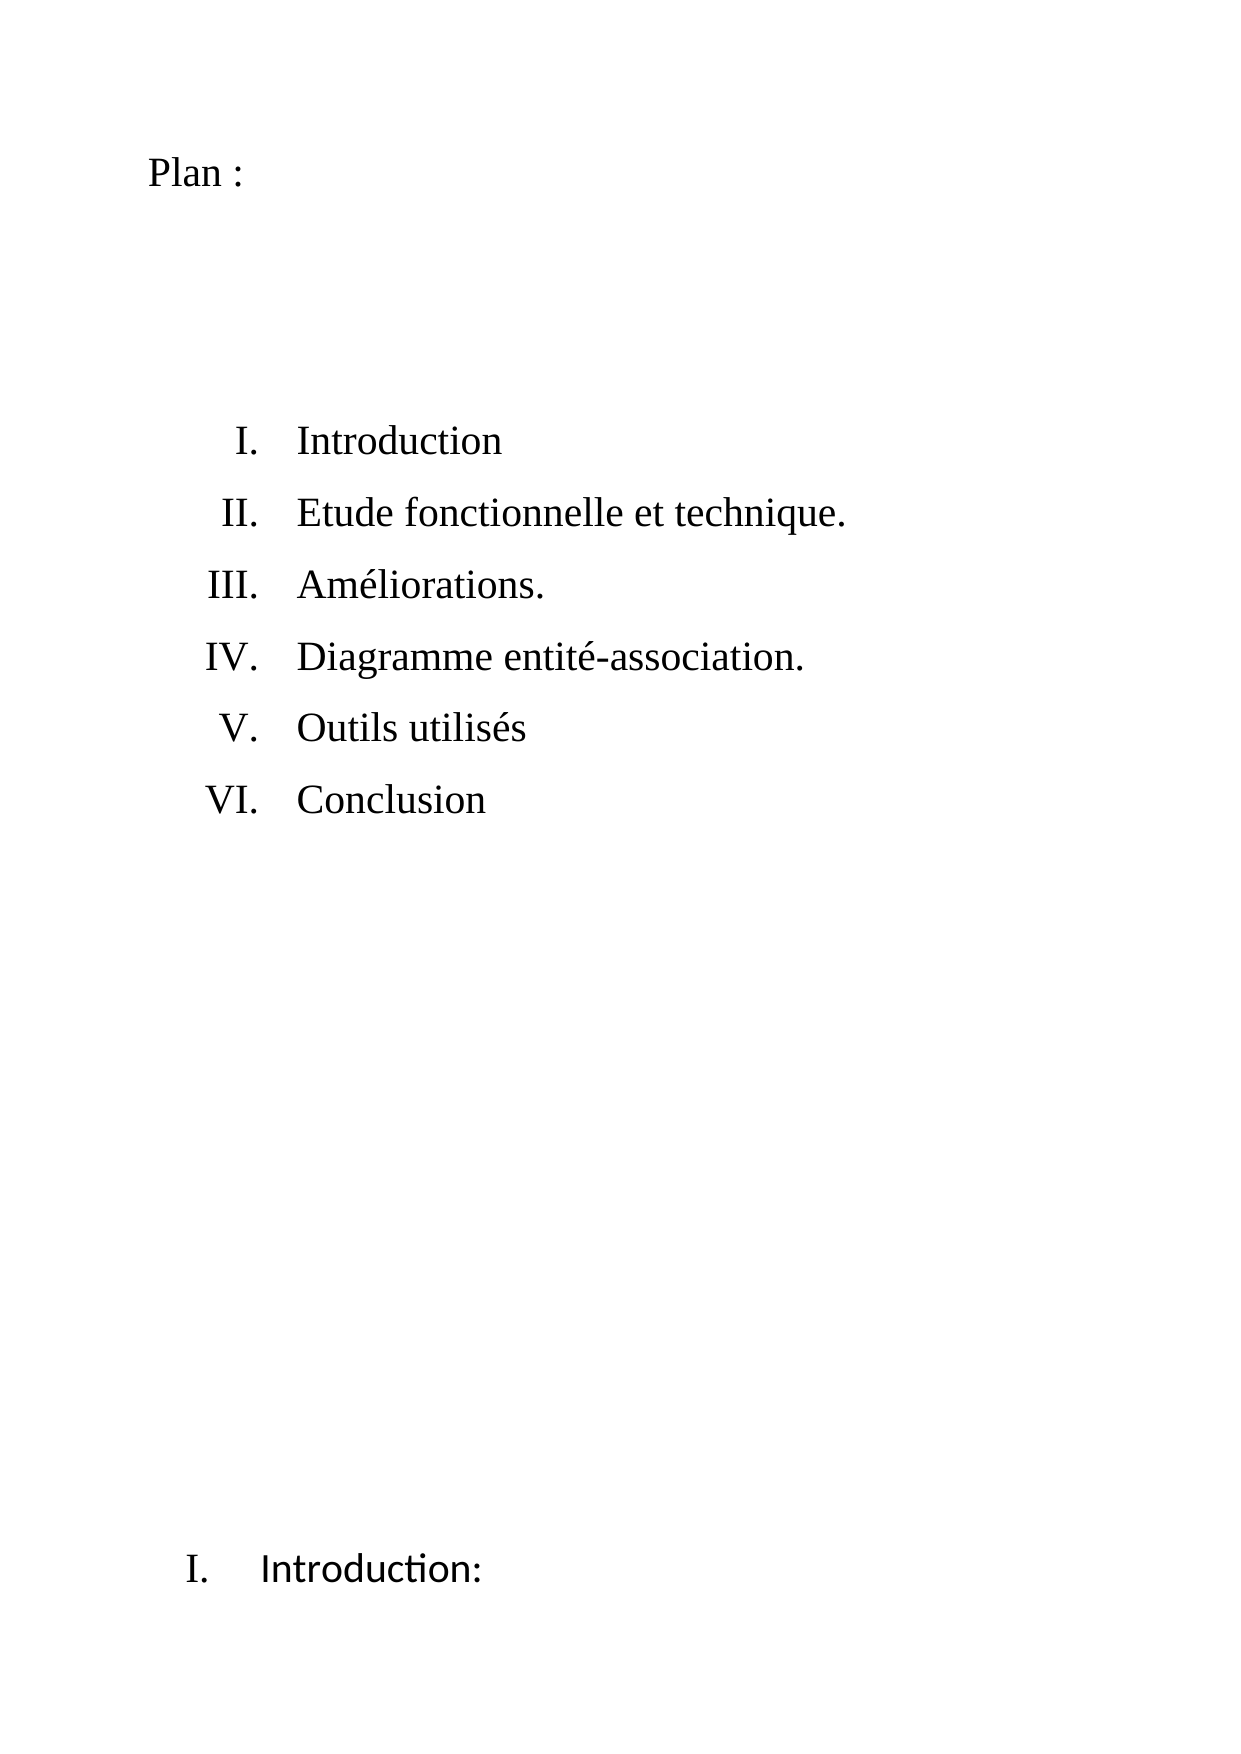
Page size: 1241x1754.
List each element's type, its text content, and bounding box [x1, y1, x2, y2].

list Etude fonctionnelle et technique. [259, 487, 1093, 535]
list Introduction [259, 415, 1093, 463]
list Améliorations. [259, 559, 1093, 607]
list Conclusion [259, 775, 1093, 823]
list Outils utilisés [259, 703, 1093, 751]
list Introduction: [185, 1542, 1093, 1593]
list Diagramme entité-association. [259, 631, 1093, 679]
text Plan : [148, 148, 1093, 196]
